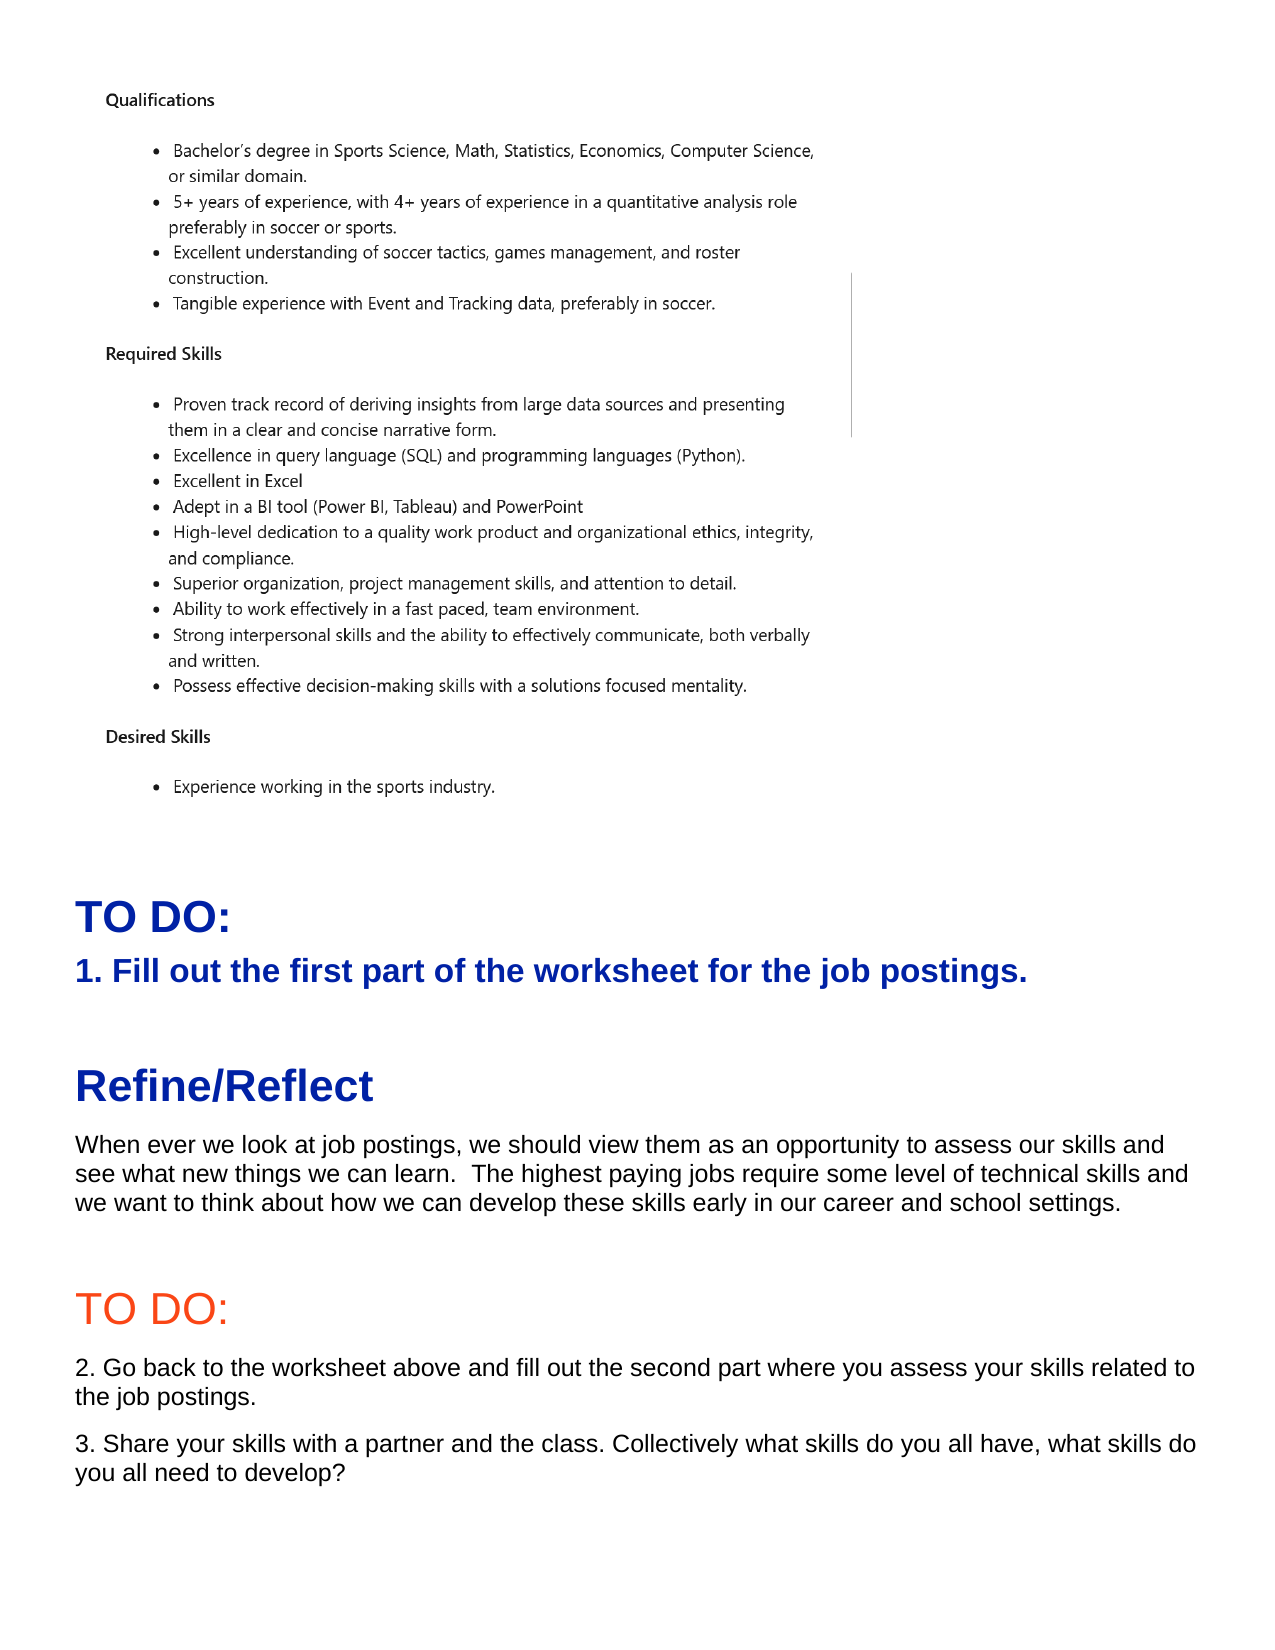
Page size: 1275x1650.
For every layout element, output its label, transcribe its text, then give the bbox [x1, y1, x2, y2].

text When ever we look at job postings, we should view them as an opportunity to assess our skills and see what new things we can learn. The highest paying jobs require some level of technical skills and we want to think about how we can develop these skills early in our career and school settings. [75, 1130, 1200, 1216]
text 1. Fill out the first part of the worksheet for the job postings. [75, 951, 1200, 989]
text 3. Share your skills with a partner and the class. Collectively what skills do you all have, what skills do you all need to develop? [75, 1429, 1200, 1487]
text TO DO: [75, 1283, 1200, 1334]
picture [75, 75, 852, 820]
text TO DO: [75, 890, 1200, 942]
text 2. Go back to the worksheet above and fill out the second part where you assess your skills related to the job postings. [75, 1353, 1200, 1410]
text Refine/Reflect [75, 1060, 1200, 1111]
